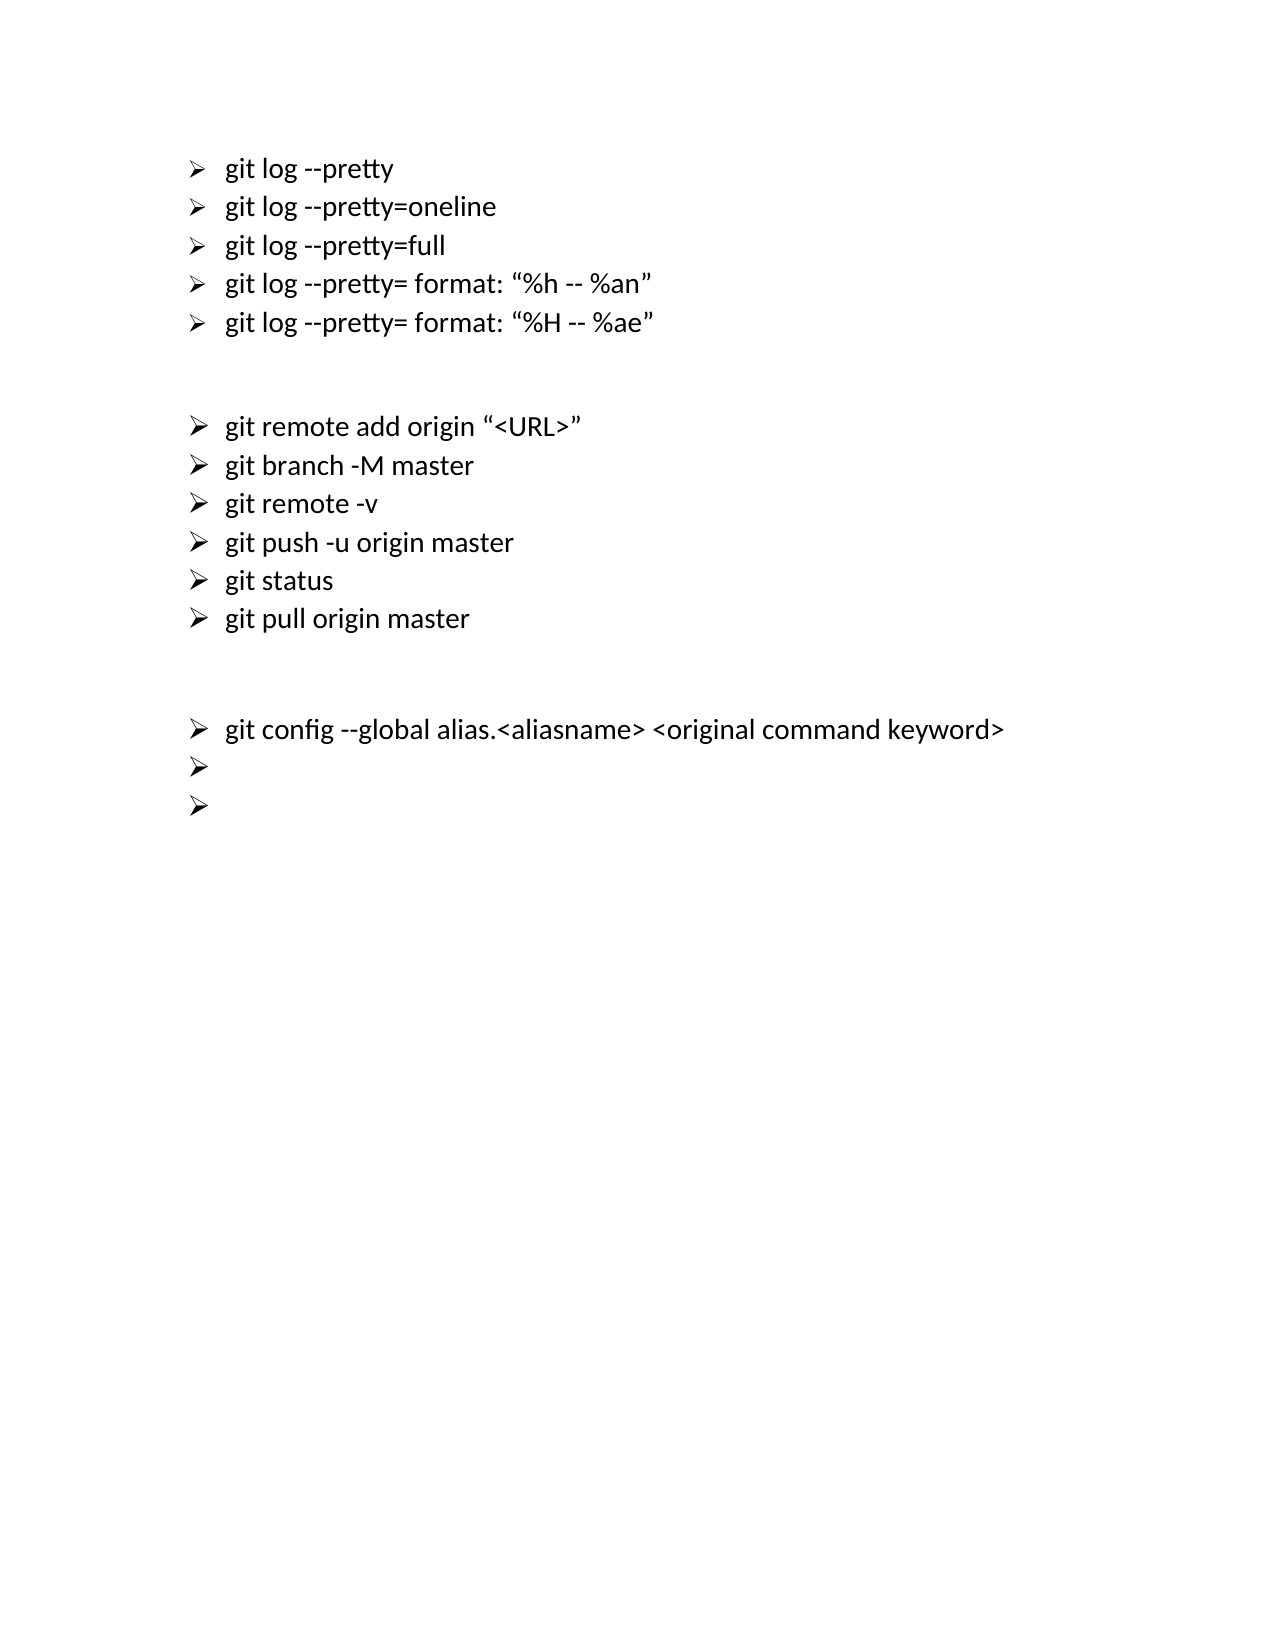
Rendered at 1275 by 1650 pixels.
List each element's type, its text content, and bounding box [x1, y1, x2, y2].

list git remote -v [187, 485, 1125, 521]
list git log --pretty [187, 150, 1125, 186]
list git branch -M master [187, 447, 1125, 482]
list git pull origin master [187, 601, 1125, 636]
list git remote add origin “<URL>” [187, 408, 1125, 444]
list git log --pretty=full [187, 227, 1125, 262]
list git config --global alias.<aliasname> <original command keyword> [187, 711, 1125, 746]
list git log --pretty= format: “%H -- %ae” [187, 304, 1125, 339]
list git status [187, 562, 1125, 598]
list git log --pretty=oneline [187, 188, 1125, 224]
list git log --pretty= format: “%h -- %an” [187, 265, 1125, 301]
list git push -u origin master [187, 524, 1125, 559]
